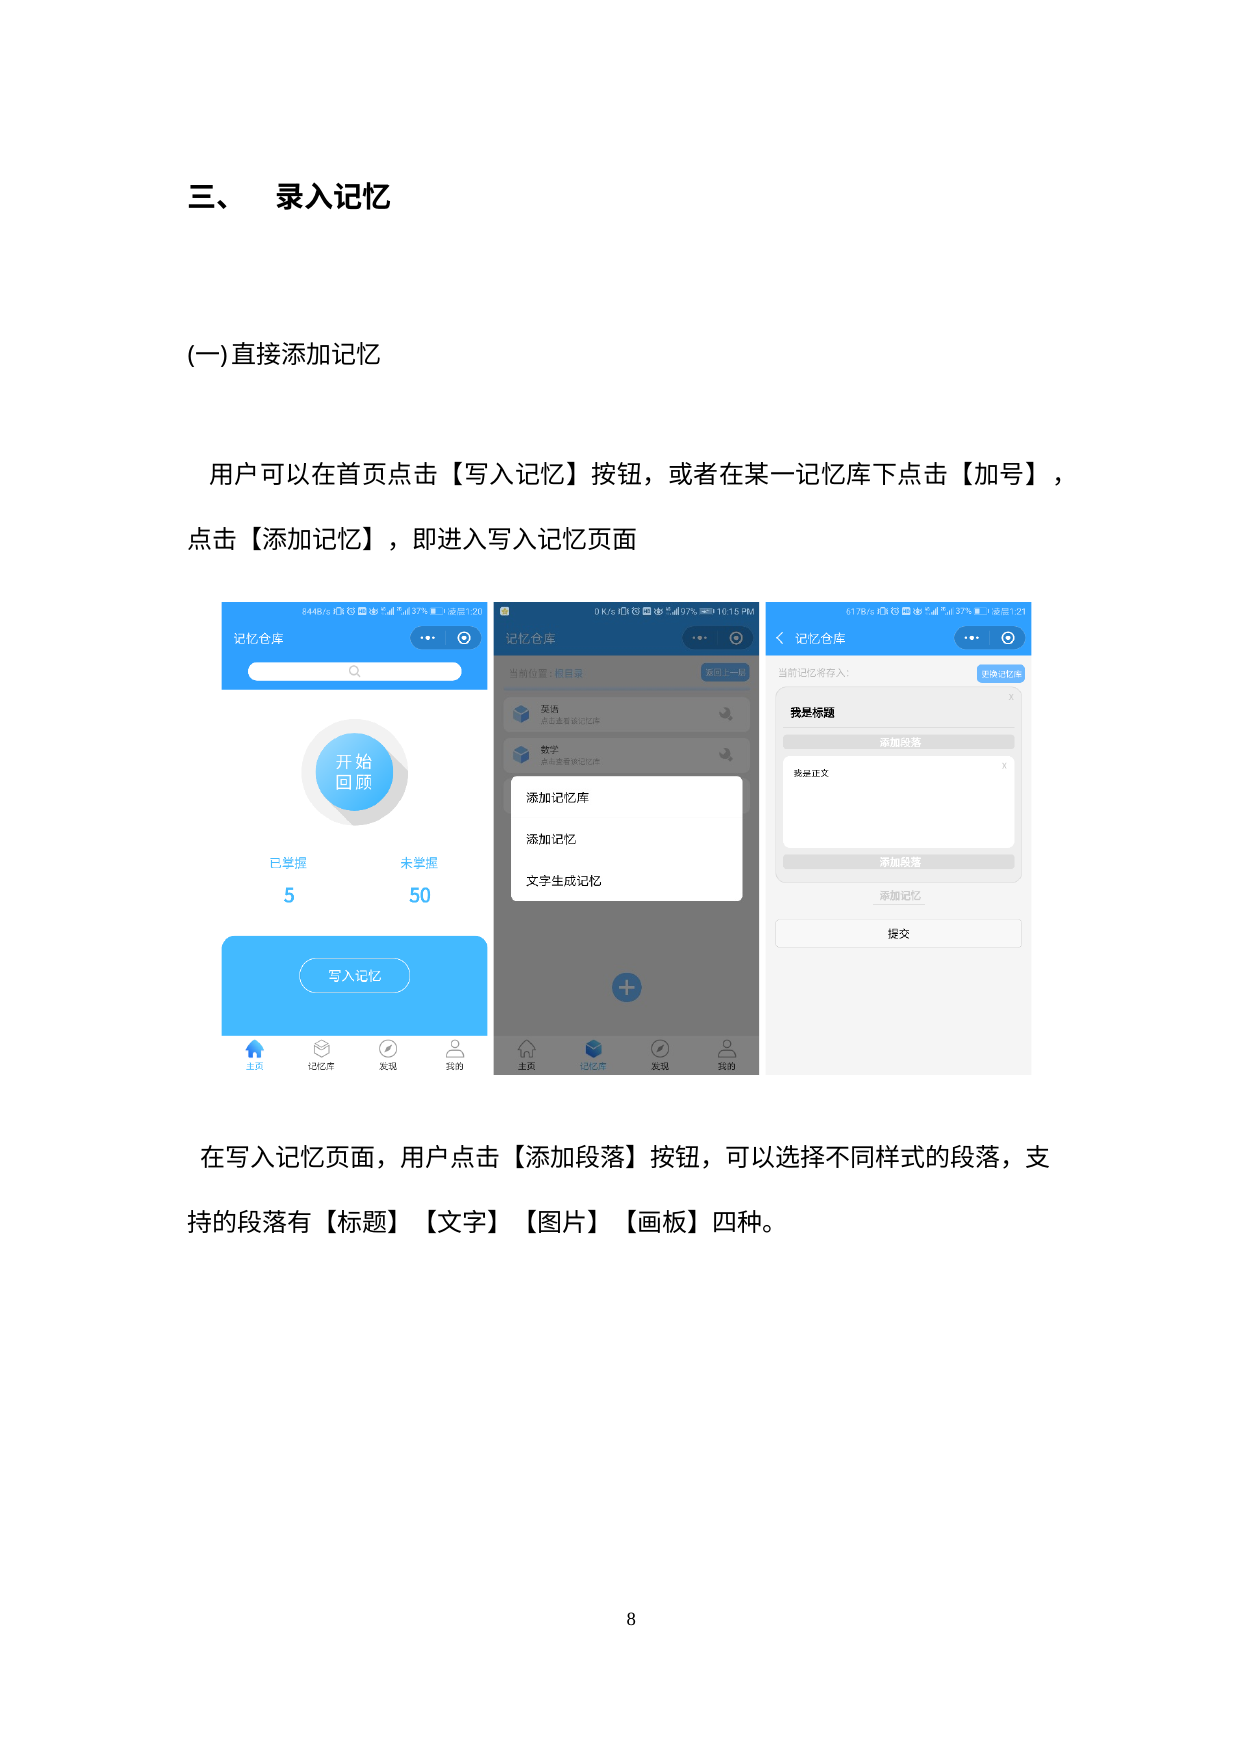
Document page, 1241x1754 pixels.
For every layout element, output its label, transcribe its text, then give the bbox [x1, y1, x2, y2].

subtitle 直接添加记忆 [187, 321, 1053, 386]
picture [493, 602, 760, 1075]
picture [221, 602, 488, 1075]
picture [765, 602, 1032, 1075]
text 用户可以在首页点击【写入记忆】按钮，或者在某一记忆库下点击【加号】，点击【添加记忆】，即进入写入记忆页面 [187, 440, 1053, 570]
text 在写入记忆页面，用户点击【添加段落】按钮，可以选择不同样式的段落，支持的段落有【标题】【文字】【图片】【画板】四种。 [187, 1123, 1053, 1253]
subtitle 录入记忆 [187, 162, 1053, 227]
